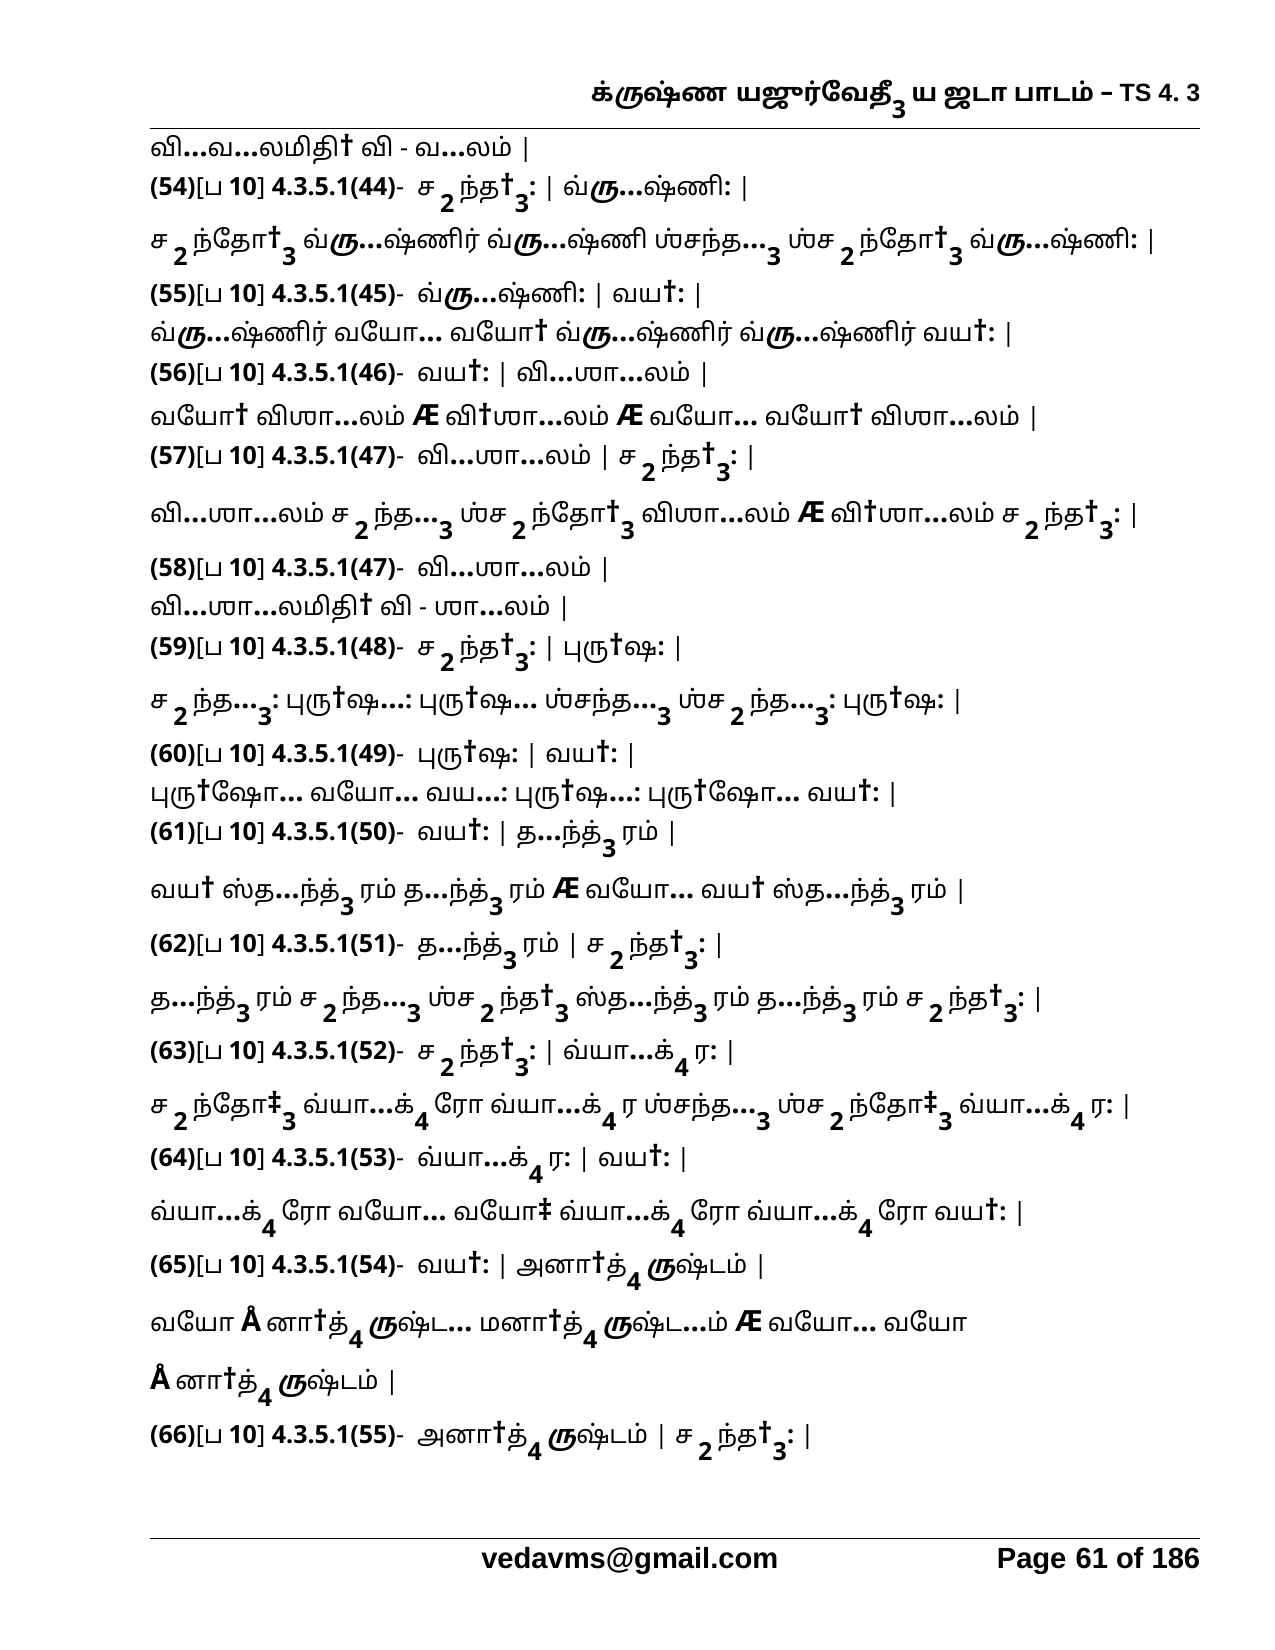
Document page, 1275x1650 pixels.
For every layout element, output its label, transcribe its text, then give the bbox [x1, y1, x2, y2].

text (58)[ப10] 4.3.5.1(47)- வி…ஶா…லம் | [150, 549, 1200, 587]
text த…ந்த்3ரம் ச2ந்த…3 ஶ்ச2ந்த†3 ஸ்த…ந்த்3ரம் த…ந்த்3ரம் ச2ந்த†3: | [150, 979, 1200, 1030]
text (60)[ப10] 4.3.5.1(49)- புரு†ஷ: | வய†: | [150, 735, 1200, 773]
text (56)[ப10] 4.3.5.1(46)- வய†: | வி…ஶா…லம் | [150, 354, 1200, 392]
text வி…வ…லமிதி† வி - வ…லம் | [150, 129, 1200, 167]
text வி…ஶா…லம் ச2ந்த…3 ஶ்ச2ந்தோ†3 விஶா…லம் Æவி†ஶா…லம் ச2ந்த†3: | [150, 491, 1200, 547]
text ச2ந்த…3: புரு†ஷ…: புரு†ஷ… ஶ்சந்த…3 ஶ்ச2ந்த…3: புரு†ஷ: | [150, 682, 1200, 733]
text (59)[ப10] 4.3.5.1(48)- ச2ந்த†3: | புரு†ஷ: | [150, 628, 1200, 679]
text (54)[ப10] 4.3.5.1(44)- ச2ந்த†3: | வ்ரு…ஷ்ணி: | [150, 168, 1200, 219]
text (64)[ப10] 4.3.5.1(53)- வ்யா…க்4ர: | வய†: | [150, 1140, 1200, 1191]
text (65)[ப10] 4.3.5.1(54)- வய†: | அனா†த்4ருஷ்டம் | [150, 1247, 1200, 1298]
text ச2ந்தோ‡3 வ்யா…க்4ரோ வ்யா…க்4ர ஶ்சந்த…3 ஶ்ச2ந்தோ‡3 வ்யா…க்4ர: | [150, 1086, 1200, 1137]
text வ்ரு…ஷ்ணிர் வயோ… வயோ† வ்ரு…ஷ்ணிர் வ்ரு…ஷ்ணிர் வய†: | [150, 315, 1200, 352]
text வ்யா…க்4ரோ வயோ… வயோ‡ வ்யா…க்4ரோ வ்யா…க்4ரோ வய†: | [150, 1193, 1200, 1244]
text (63)[ப10] 4.3.5.1(52)- ச2ந்த†3: | வ்யா…க்4ர: | [150, 1033, 1200, 1084]
text வய† ஸ்த…ந்த்3ரம் த…ந்த்3ரம் Æவயோ… வய† ஸ்த…ந்த்3ரம் | [150, 867, 1200, 923]
text (66)[ப10] 4.3.5.1(55)- அனா†த்4ருஷ்டம் | ச2ந்த†3: | [150, 1416, 1200, 1467]
text வயோ Åனா†த்4ருஷ்ட… மனா†த்4ருஷ்ட…ம் Æவயோ… வயோ Åனா†த்4ருஷ்டம் | [150, 1300, 1200, 1414]
text புரு†ஷோ… வயோ… வய…: புரு†ஷ…: புரு†ஷோ… வய†: | [150, 774, 1200, 812]
text (55)[ப10] 4.3.5.1(45)- வ்ரு…ஷ்ணி: | வய†: | [150, 276, 1200, 313]
text வி…ஶா…லமிதி† வி - ஶா…லம் | [150, 589, 1200, 626]
text ச2ந்தோ†3 வ்ரு…ஷ்ணிர் வ்ரு…ஷ்ணி ஶ்சந்த…3 ஶ்ச2ந்தோ†3 வ்ரு…ஷ்ணி: | [150, 222, 1200, 273]
text வயோ† விஶா…லம் Æவி†ஶா…லம் Æவயோ… வயோ† விஶா…லம் | [150, 394, 1200, 436]
text (62)[ப10] 4.3.5.1(51)- த…ந்த்3ரம் | ச2ந்த†3: | [150, 926, 1200, 977]
text (61)[ப10] 4.3.5.1(50)- வய†: | த…ந்த்3ரம் | [150, 814, 1200, 865]
text (57)[ப10] 4.3.5.1(47)- வி…ஶா…லம் | ச2ந்த†3: | [150, 438, 1200, 489]
